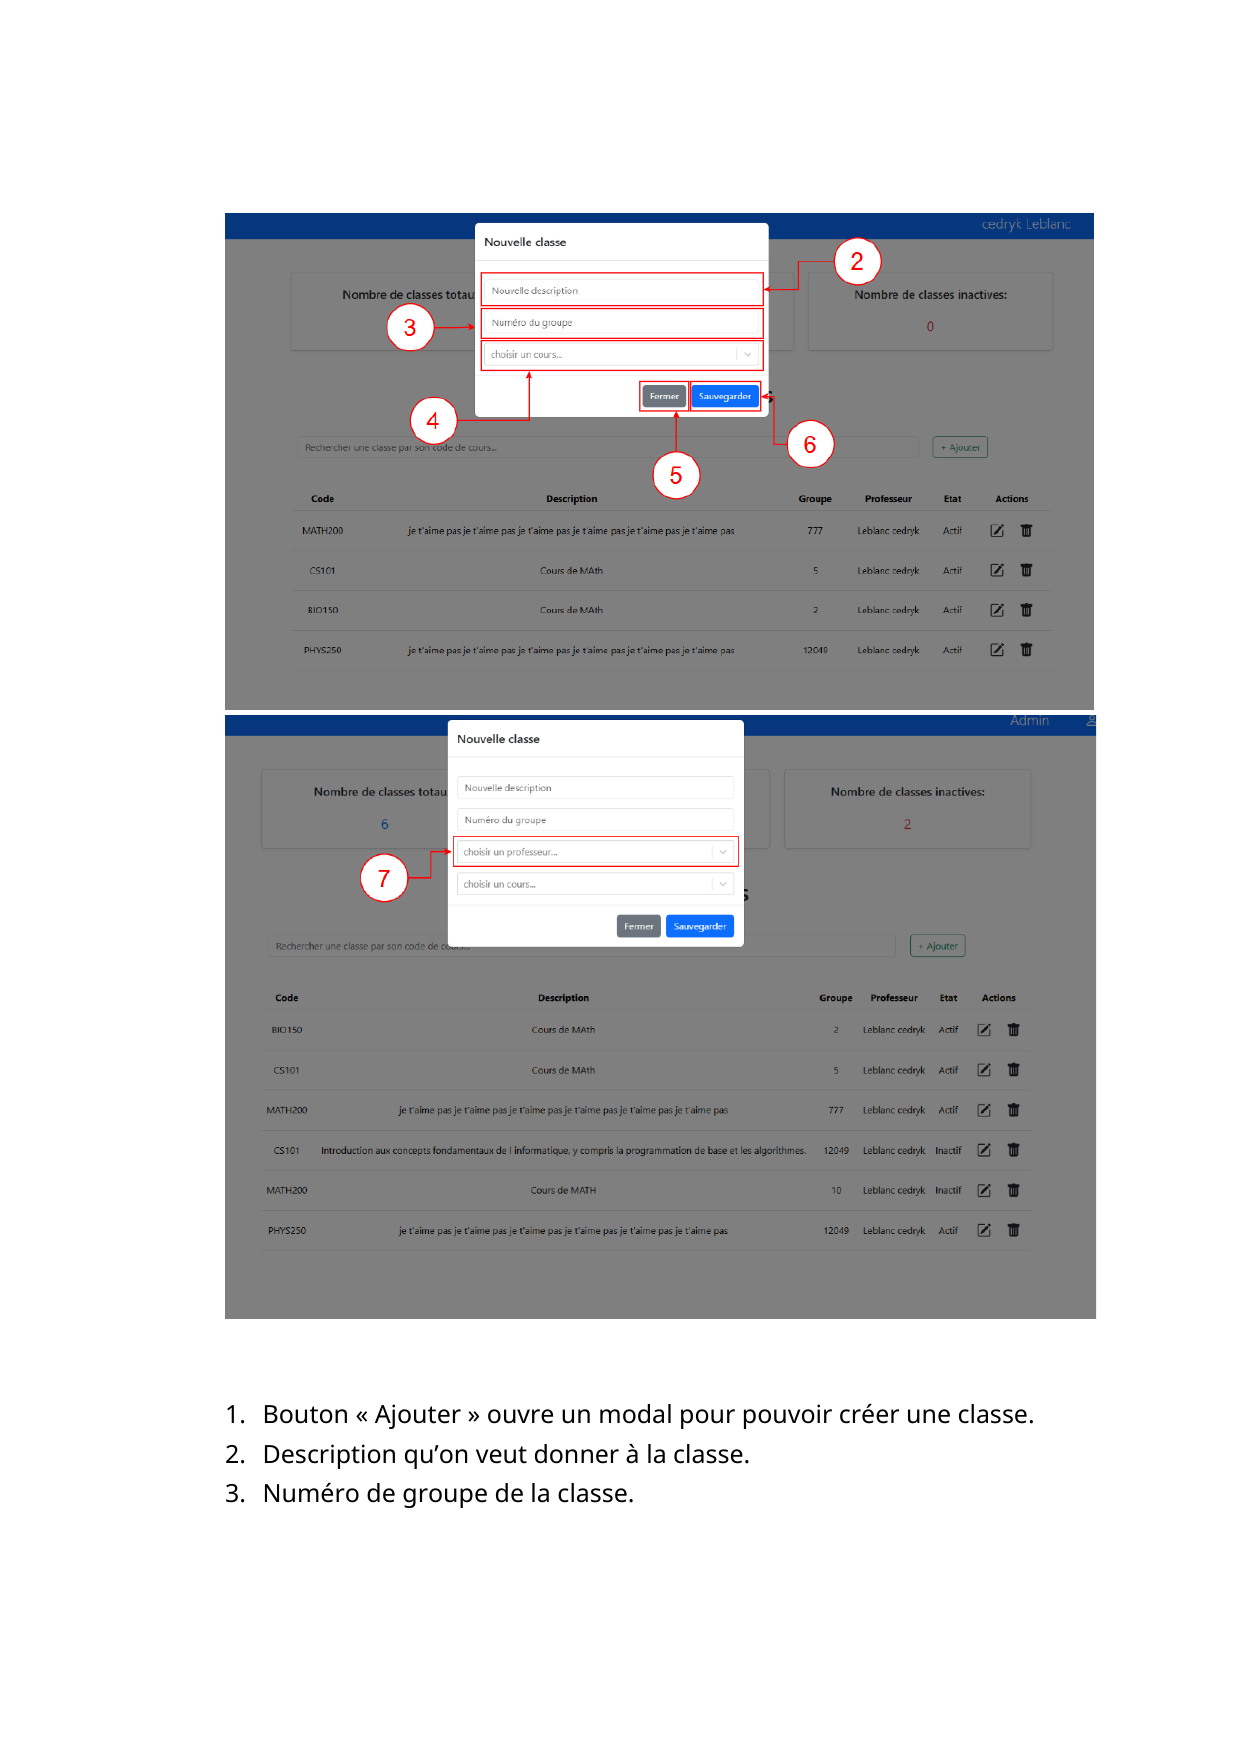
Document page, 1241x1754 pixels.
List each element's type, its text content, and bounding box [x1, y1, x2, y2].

list Numéro de groupe de la classe. [225, 1476, 1053, 1510]
list Bouton « Ajouter » ouvre un modal pour pouvoir créer une classe. [225, 1397, 1053, 1431]
picture [225, 213, 1094, 710]
picture [225, 715, 1097, 1319]
list Description qu’on veut donner à la classe. [225, 1436, 1053, 1470]
